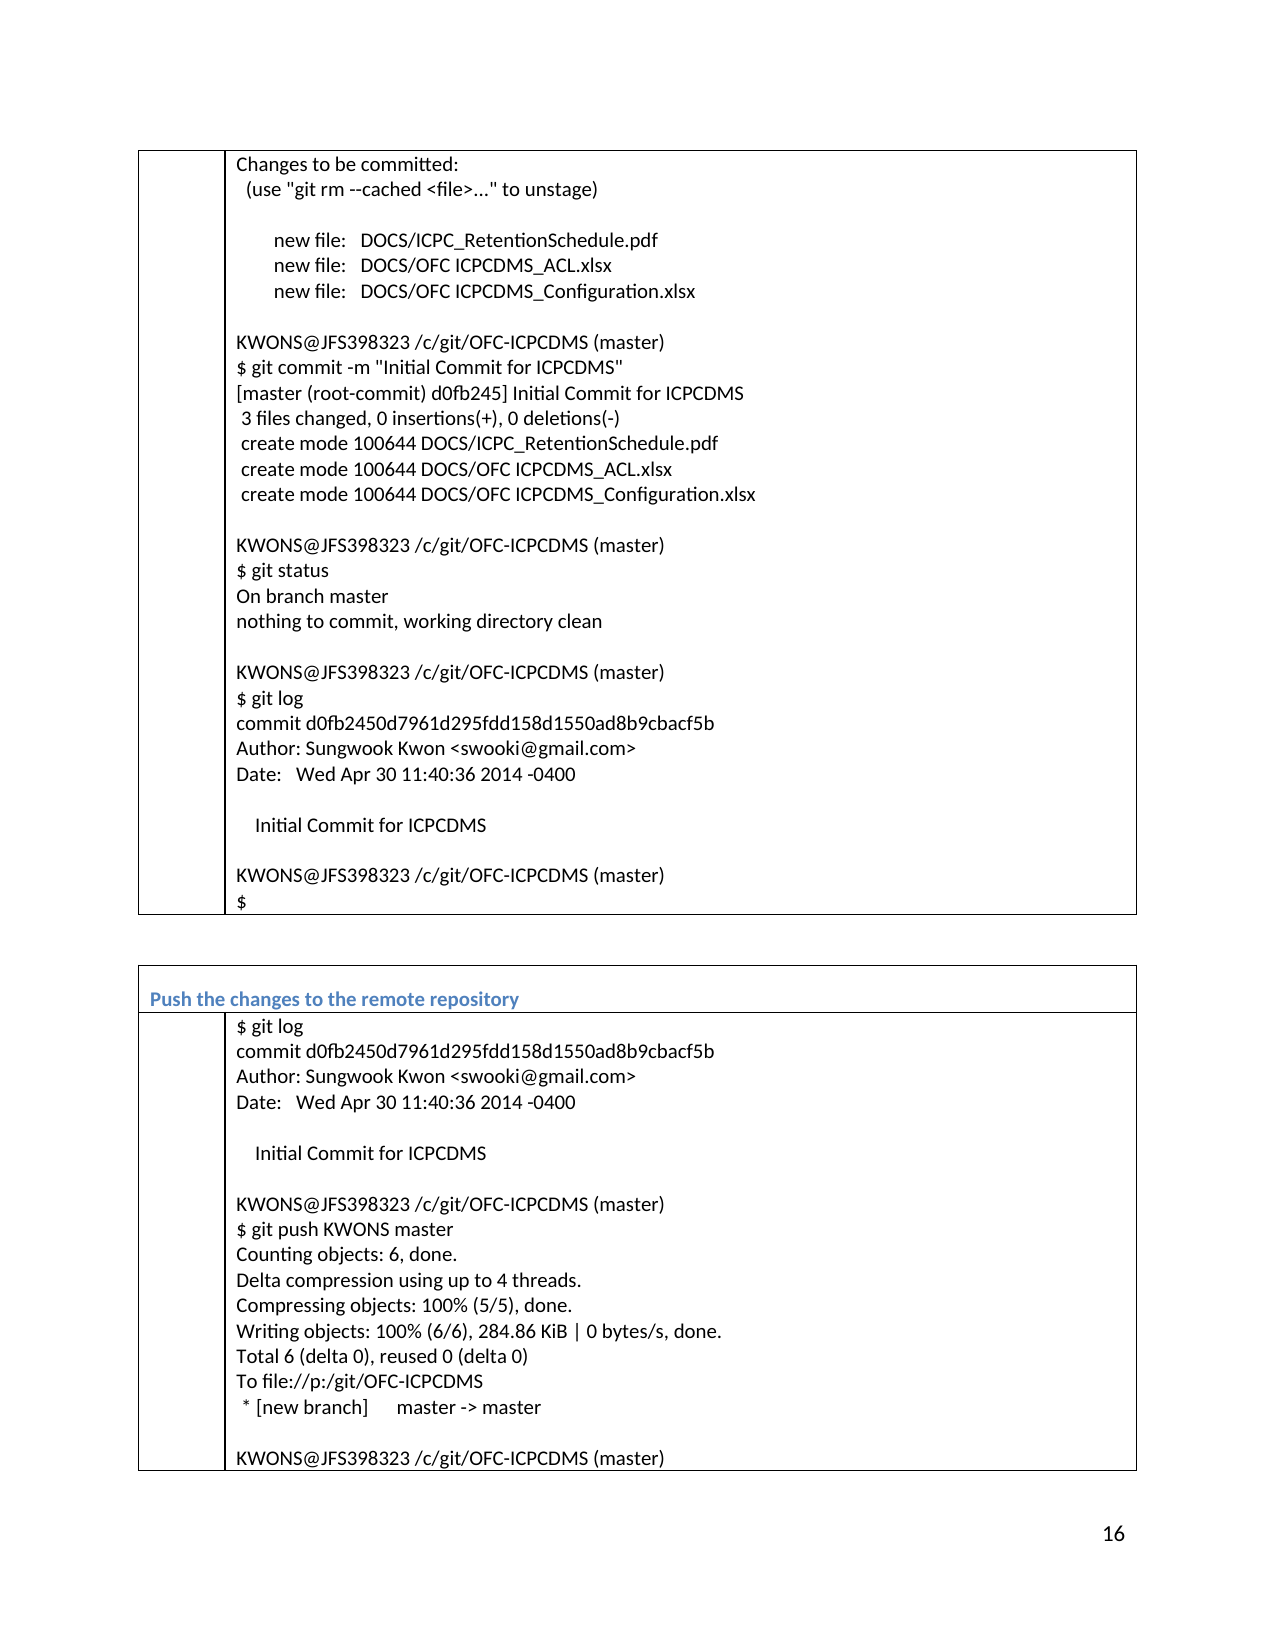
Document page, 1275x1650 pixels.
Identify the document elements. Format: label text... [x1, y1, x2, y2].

table_cell [139, 151, 224, 913]
table_header Push the changes to the remote repository [139, 966, 1136, 1012]
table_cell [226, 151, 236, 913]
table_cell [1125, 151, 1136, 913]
table_cell $ git log commit d0fb2450d7961d295fdd158d1550ad8b9cbacf5b Author: Sungwook Kwon <swooki@gmail.com> Date: Wed Apr 30 11:40:36 2014 -0400 Initial Commit for ICPCDMS KWONS@JFS398323 /c/git/OFC-ICPCDMS (master) $ git push KWONS master Counting objects: 6, done. Delta compression using up to 4 threads. Compressing objects: 100% (5/5), done. Writing objects: 100% (6/6), 284.86 KiB | 0 bytes/s, done. Total 6 (delta 0), reused 0 (delta 0) To file://p:/git/OFC-ICPCDMS * [new branch] master -> master KWONS@JFS398323 /c/git/OFC-ICPCDMS (master) [226, 1013, 1136, 1470]
table_cell [139, 1013, 224, 1470]
